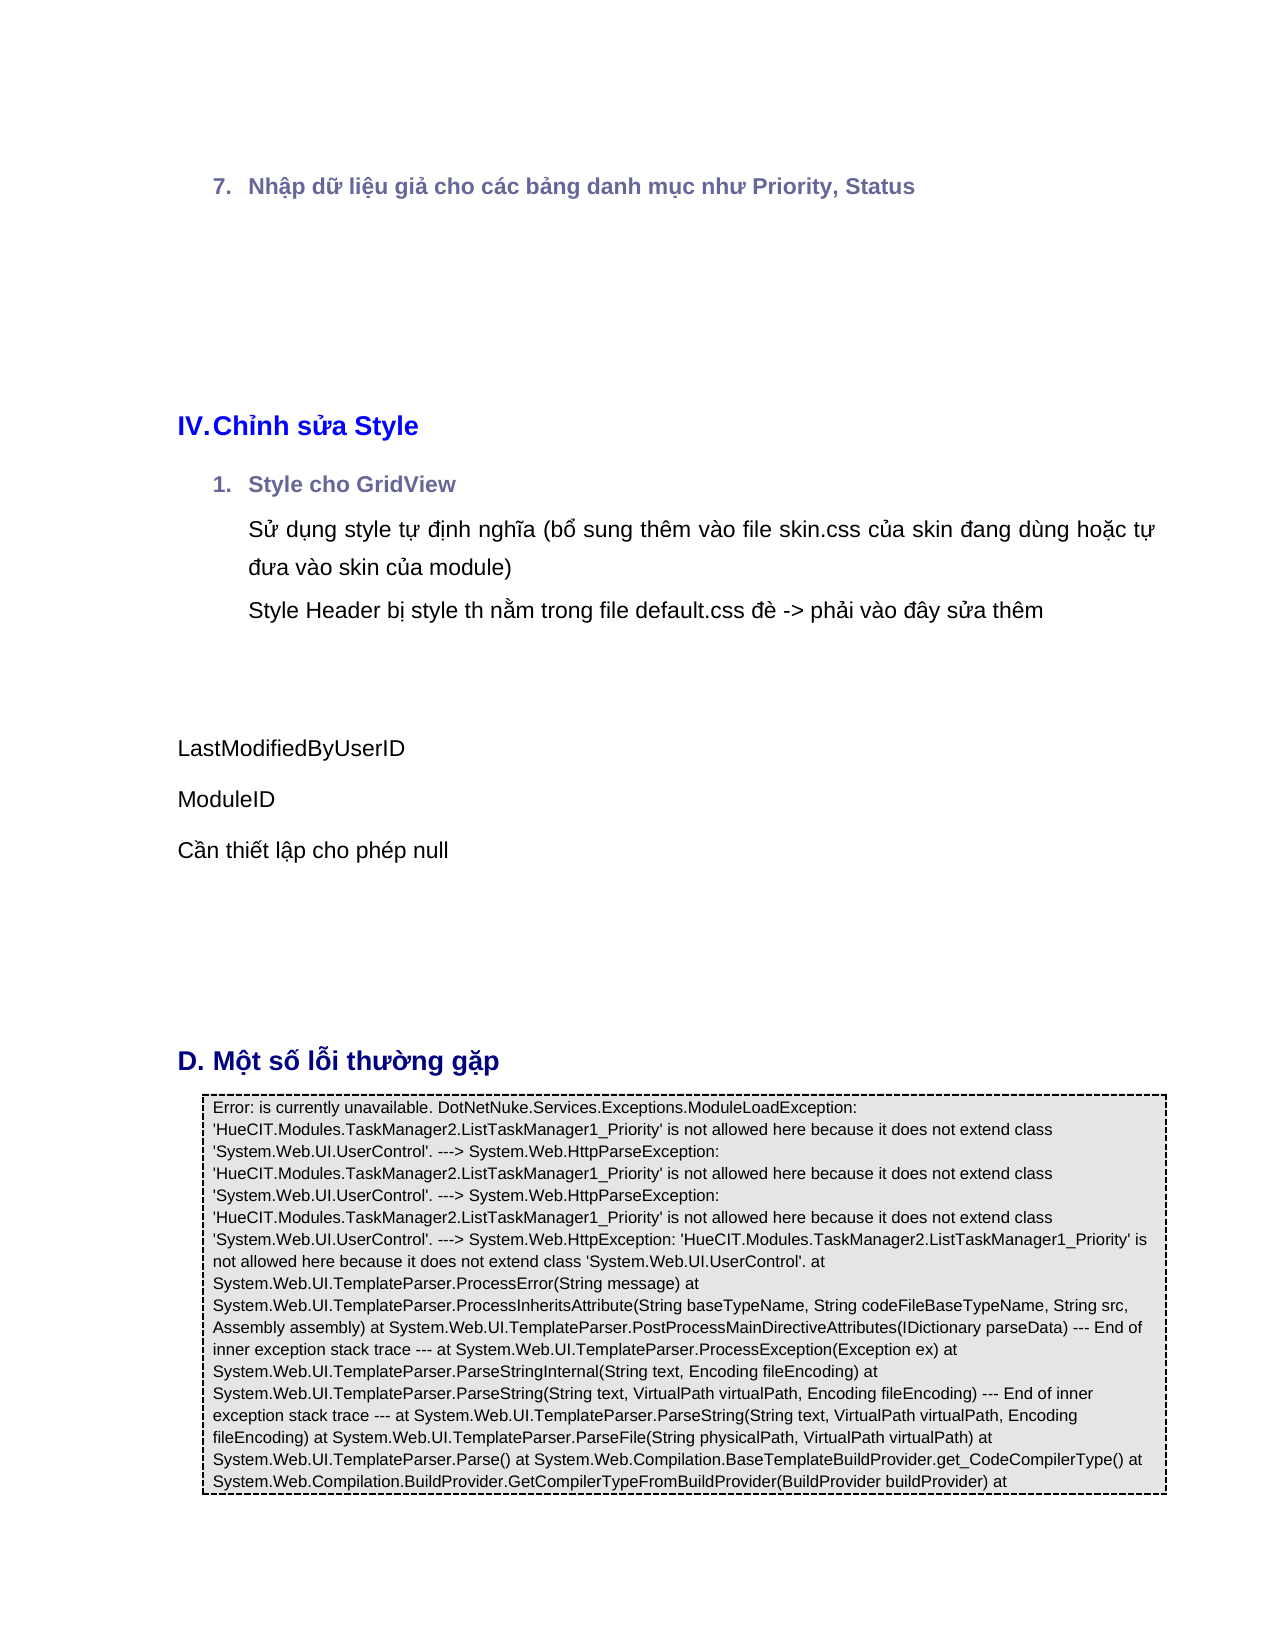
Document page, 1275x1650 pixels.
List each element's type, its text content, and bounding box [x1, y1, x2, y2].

subtitle Một số lỗi thường gặp [177, 1045, 1157, 1076]
text Style Header bị style th nằm trong file default.css đè -> phải vào đây sửa thêm [248, 589, 1157, 626]
text ModuleID [177, 786, 1157, 812]
text Sử dụng style tự định nghĩa (bổ sung thêm vào file skin.css của skin đang dùng hoặc tự đưa vào skin của module) [248, 508, 1157, 583]
subtitle Nhập dữ liệu giả cho các bảng danh mục như Priority, Status [213, 173, 1157, 199]
subtitle Style cho GridView [213, 471, 1157, 497]
subtitle Chỉnh sửa Style [177, 410, 1157, 441]
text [202, 1093, 1167, 1495]
text Cần thiết lập cho phép null [177, 837, 1157, 863]
text LastModifiedByUserID [177, 735, 1157, 761]
